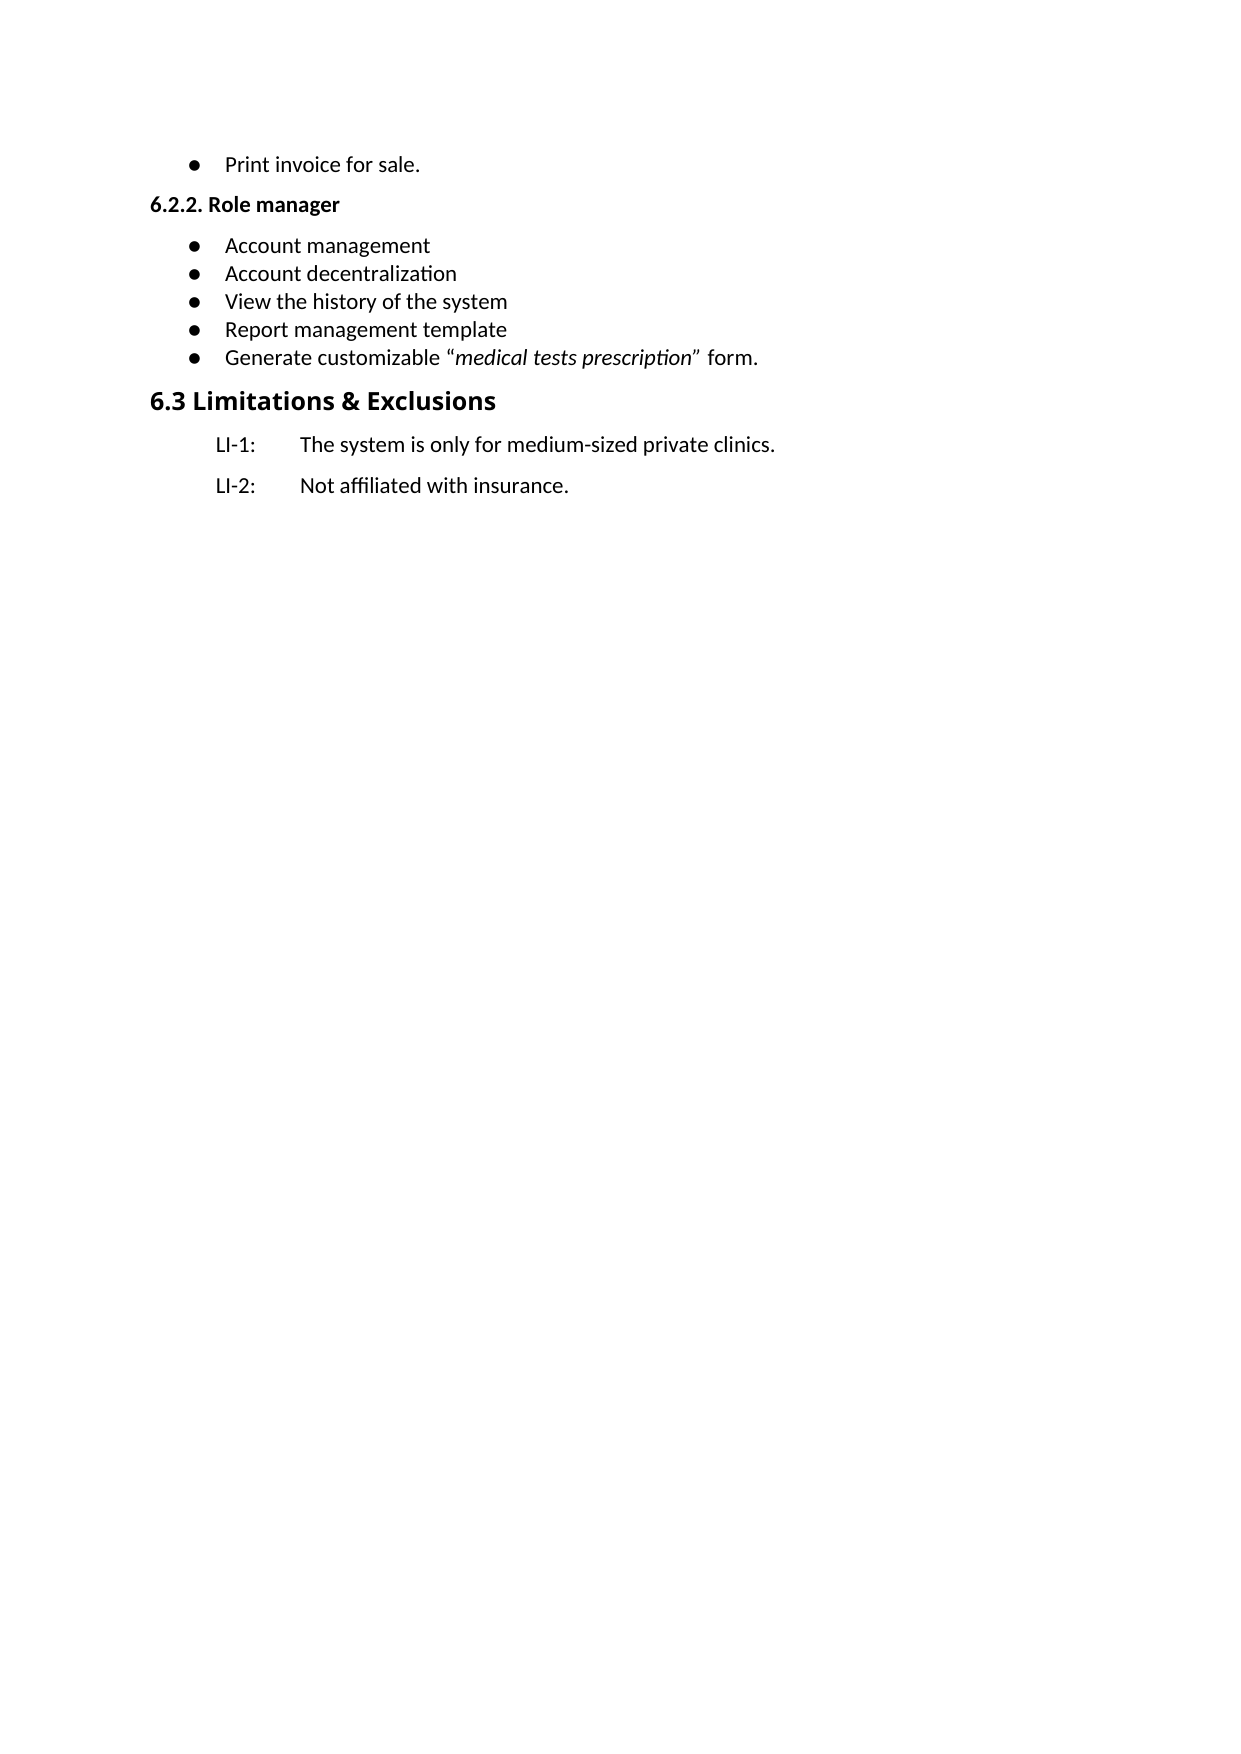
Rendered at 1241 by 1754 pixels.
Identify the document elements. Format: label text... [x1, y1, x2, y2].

list Print invoice for sale. [187, 150, 1093, 178]
text LI-1: The system is only for medium-sized private clinics. [216, 430, 1093, 458]
list Account management [187, 231, 1093, 259]
list Report management template [187, 315, 1093, 343]
subtitle 6.3 Limitations & Exclusions [150, 384, 1093, 418]
text LI-2: Not affiliated with insurance. [216, 471, 1093, 499]
list View the history of the system [187, 287, 1093, 315]
list Generate customizable “medical tests prescription” form. [187, 343, 318, 371]
list Account decentralization [187, 259, 1093, 287]
list Generate customizable “medical tests prescription” form. [440, 343, 1093, 371]
text 6.2.2. Role manager [150, 191, 1093, 218]
